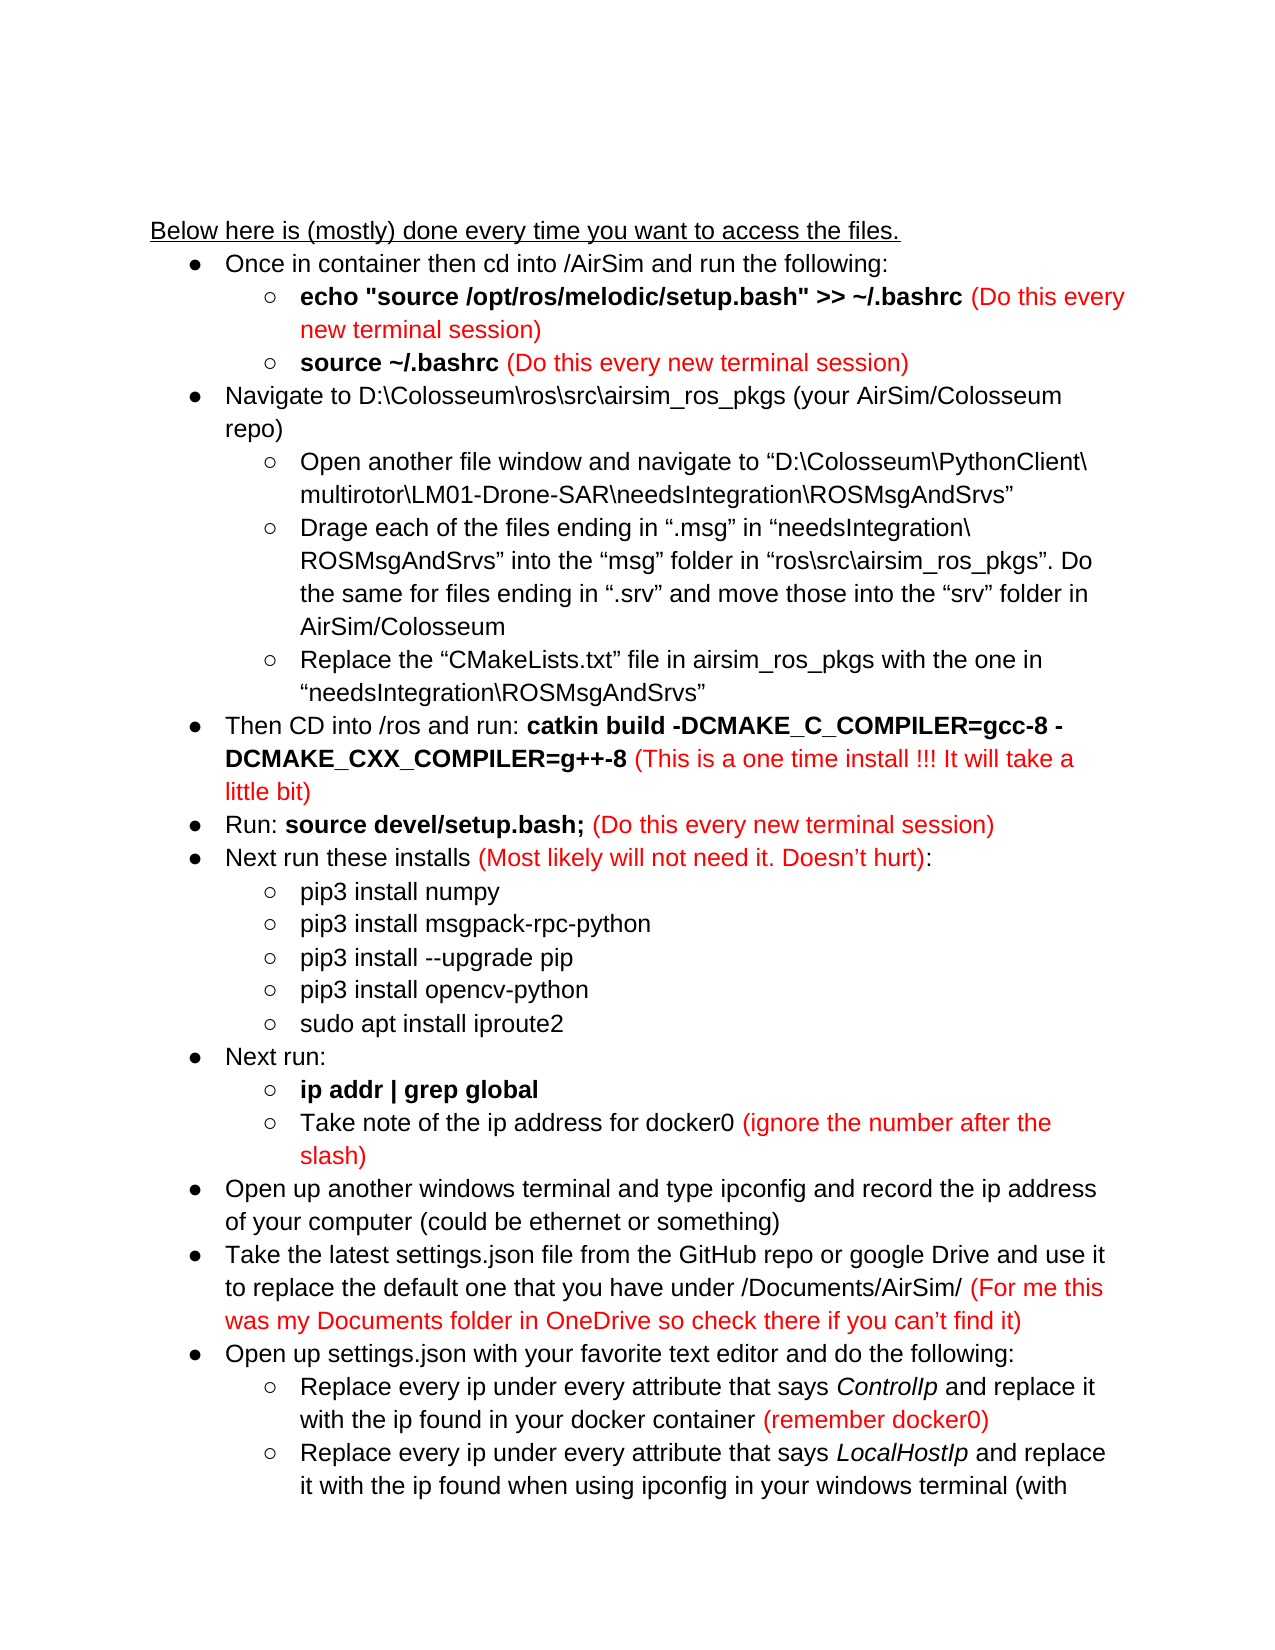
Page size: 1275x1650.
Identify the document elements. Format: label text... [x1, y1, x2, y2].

list Drage each of the files ending in “.msg” in “needsIntegration\ROSMsgAndSrvs” into the “msg” folder in “ros\src\airsim_ros_pkgs”. Do the same for files ending in “.srv” and move those into the “srv” folder in AirSim/Colosseum [262, 513, 1125, 641]
list source ~/.bashrc (Do this every new terminal session) [262, 348, 1125, 377]
list Open up settings.json with your favorite text editor and do the following: [187, 1339, 1125, 1367]
list sudo apt install iproute2 [262, 1008, 1125, 1037]
list echo "source /opt/ros/melodic/setup.bash" >> ~/.bashrc (Do this every new terminal session) [262, 282, 1125, 344]
list Once in container then cd into /AirSim and run the following: [187, 249, 1125, 278]
list Take note of the ip address for docker0 (ignore the number after the slash) [262, 1108, 1125, 1169]
list ip addr | grep global [262, 1074, 1125, 1103]
list Next run: [187, 1042, 1125, 1070]
list Replace every ip under every attribute that says ControlIp and replace it with the ip found in your docker container (remember docker0) [262, 1372, 1125, 1433]
list Navigate to D:\Colosseum\ros\src\airsim_ros_pkgs (your AirSim/Colosseum repo) [187, 381, 1125, 443]
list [262, 1438, 1125, 1499]
list Next run these installs (Most likely will not need it. Doesn’t hurt): [187, 843, 1125, 872]
list Open up another windows terminal and type ipconfig and record the ip address of your computer (could be ethernet or something) [187, 1174, 1125, 1235]
text Below here is (mostly) done every time you want to access the files. [150, 216, 1125, 245]
list Take the latest settings.json file from the GitHub repo or google Drive and use it to replace the default one that you have under /Documents/AirSim/ (For me this was my Documents folder in OneDrive so check there if you can’t find it) [187, 1240, 1125, 1334]
list Then CD into /ros and run: catkin build -DCMAKE_C_COMPILER=gcc-8 -DCMAKE_CXX_COMPILER=g++-8 (This is a one time install !!! It will take a little bit) [187, 711, 1125, 806]
list pip3 install opencv-python [262, 976, 1125, 1004]
list Replace the “CMakeLists.txt” file in airsim_ros_pkgs with the one in “needsIntegration\ROSMsgAndSrvs” [262, 645, 1125, 707]
list pip3 install msgpack-rpc-python [262, 909, 1125, 938]
list pip3 install numpy [262, 876, 1125, 905]
list Run: source devel/setup.bash; (Do this every new terminal session) [187, 810, 1125, 839]
list Open another file window and navigate to “D:\Colosseum\PythonClient\multirotor\LM01-Drone-SAR\needsIntegration\ROSMsgAndSrvs” [262, 447, 1125, 509]
list pip3 install --upgrade pip [262, 942, 1125, 971]
